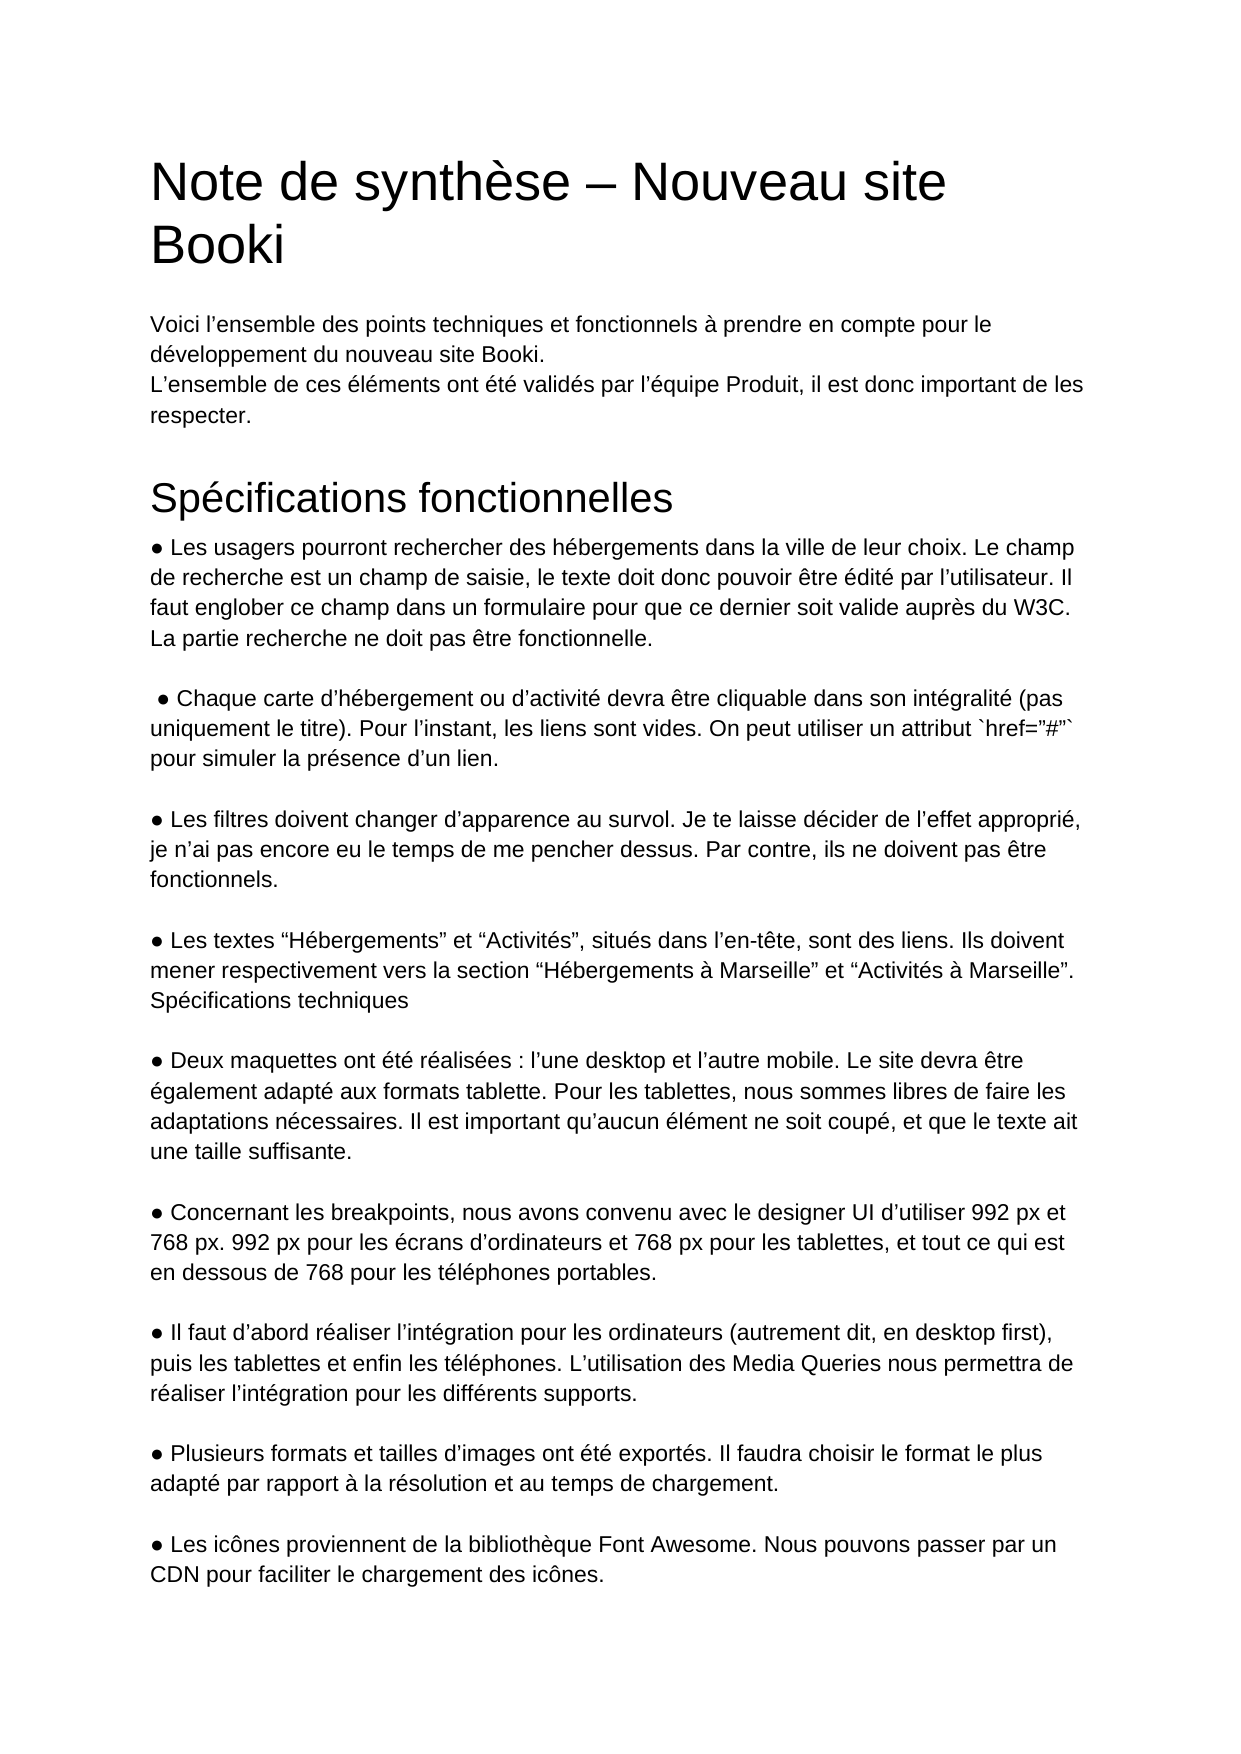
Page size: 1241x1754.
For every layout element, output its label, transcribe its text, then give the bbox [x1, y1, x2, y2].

text ● Les icônes proviennent de la bibliothèque Font Awesome. Nous pouvons passer par un CDN pour faciliter le chargement des icônes. [150, 1531, 1090, 1587]
title Note de synthèse – Nouveau site Booki [150, 150, 1090, 274]
text ● Deux maquettes ont été réalisées : l’une desktop et l’autre mobile. Le site devra être également adapté aux formats tablette. Pour les tablettes, nous sommes libres de faire les adaptations nécessaires. Il est important qu’aucun élément ne soit coupé, et que le texte ait une taille suffisante. [150, 1047, 1090, 1164]
text ● Concernant les breakpoints, nous avons convenu avec le designer UI d’utiliser 992 px et 768 px. 992 px pour les écrans d’ordinateurs et 768 px pour les tablettes, et tout ce qui est en dessous de 768 pour les téléphones portables. [150, 1198, 1090, 1285]
text ● Chaque carte d’hébergement ou d’activité devra être cliquable dans son intégralité (pas uniquement le titre). Pour l’instant, les liens sont vides. On peut utiliser un attribut `href=”#”` pour simuler la présence d’un lien. [150, 685, 1090, 772]
text ● Il faut d’abord réaliser l’intégration pour les ordinateurs (autrement dit, en desktop first), puis les tablettes et enfin les téléphones. L’utilisation des Media Queries nous permettra de réaliser l’intégration pour les différents supports. [150, 1319, 1090, 1406]
subtitle Spécifications fonctionnelles [150, 473, 1090, 521]
text L’ensemble de ces éléments ont été validés par l’équipe Produit, il est donc important de les respecter. [150, 371, 1090, 428]
text ● Les usagers pourront rechercher des hébergements dans la ville de leur choix. Le champ de recherche est un champ de saisie, le texte doit donc pouvoir être édité par l’utilisateur. Il faut englober ce champ dans un formulaire pour que ce dernier soit valide auprès du W3C. La partie recherche ne doit pas être fonctionnelle. [150, 534, 1090, 651]
text ● Les filtres doivent changer d’apparence au survol. Je te laisse décider de l’effet approprié, je n’ai pas encore eu le temps de me pencher dessus. Par contre, ils ne doivent pas être fonctionnels. [150, 806, 1090, 893]
text Voici l’ensemble des points techniques et fonctionnels à prendre en compte pour le développement du nouveau site Booki. [150, 311, 1090, 368]
text ● Les textes “Hébergements” et “Activités”, situés dans l’en-tête, sont des liens. Ils doivent mener respectivement vers la section “Hébergements à Marseille” et “Activités à Marseille”. Spécifications techniques [150, 927, 1090, 1013]
text ● Plusieurs formats et tailles d’images ont été exportés. Il faudra choisir le format le plus adapté par rapport à la résolution et au temps de chargement. [150, 1440, 1090, 1497]
